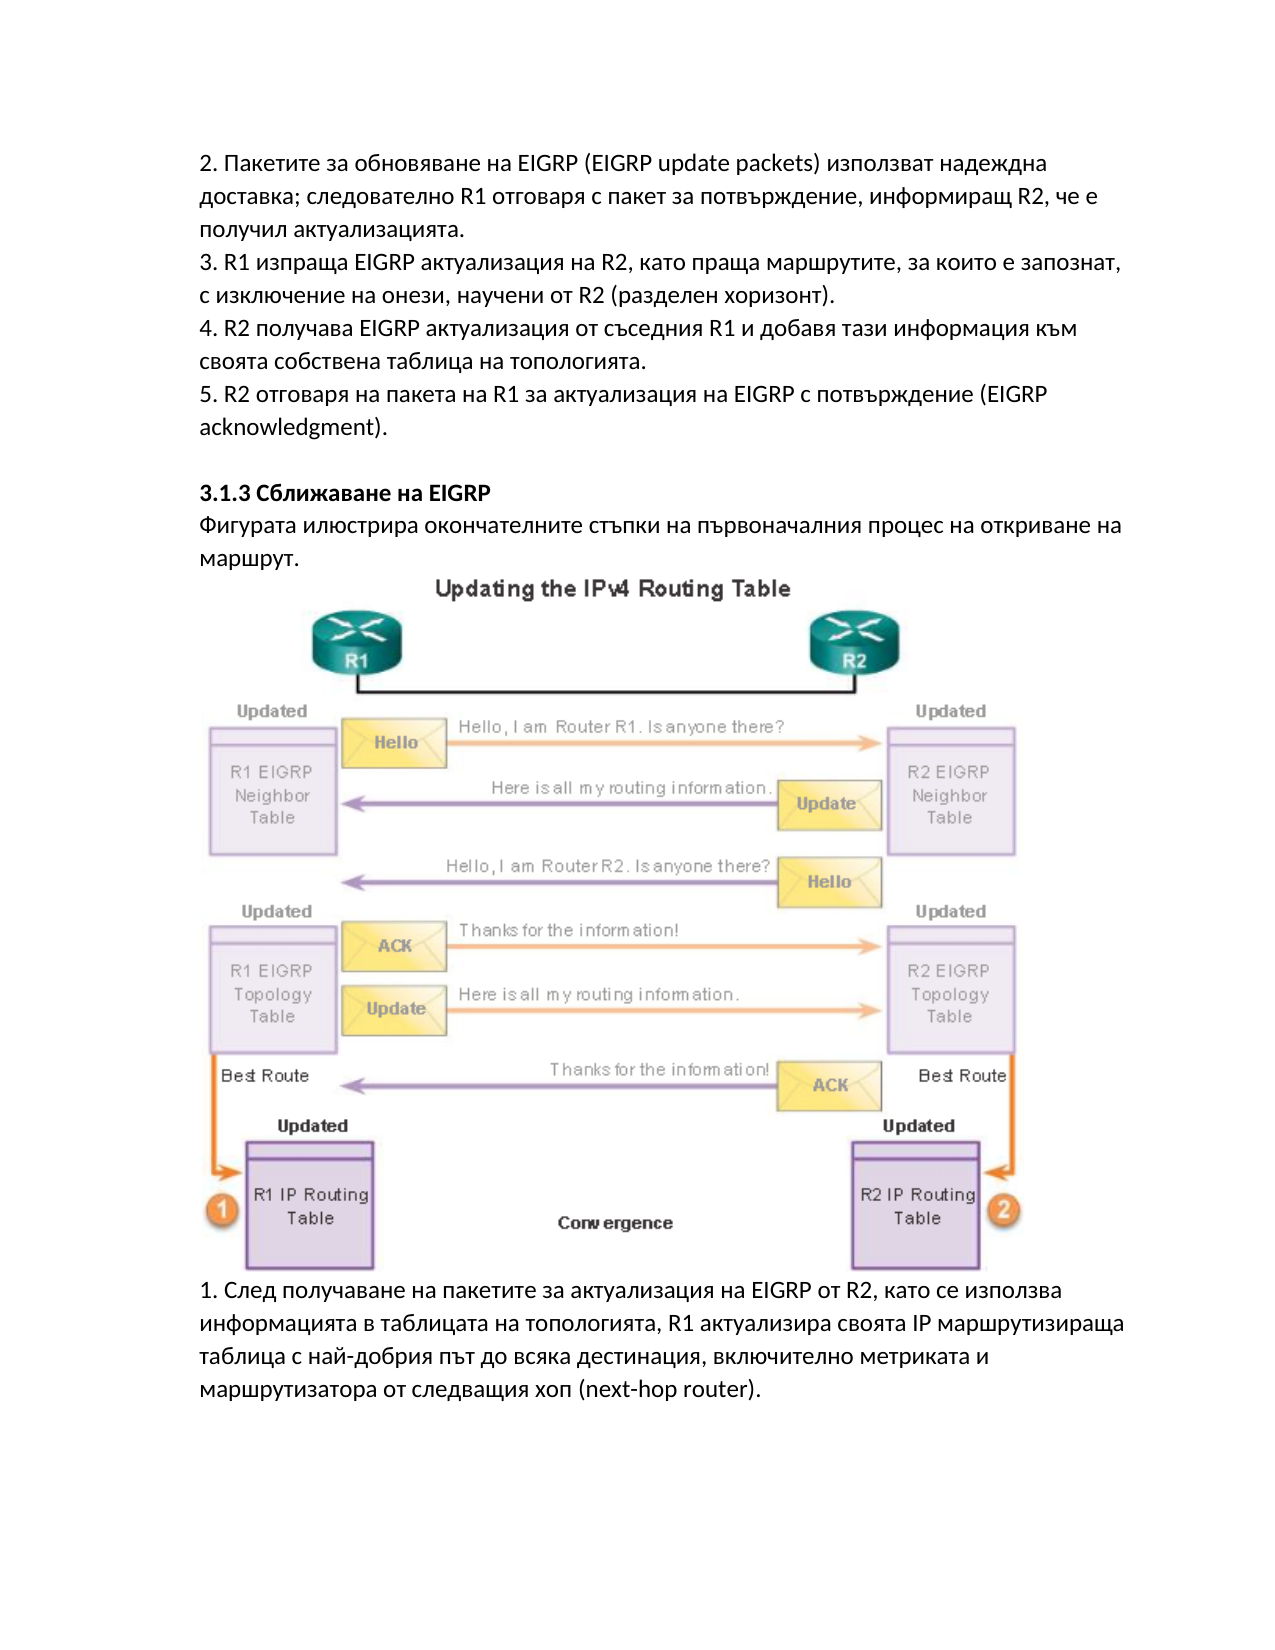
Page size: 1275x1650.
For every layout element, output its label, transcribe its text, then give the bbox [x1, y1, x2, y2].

list Фигурата илюстрира окончателните стъпки на първоначалния процес на откриване на маршрут. [199, 510, 1127, 573]
list 3.1.3 Сближаване на EIGRP [199, 477, 1127, 507]
list 3. R1 изпраща EIGRP актуализация на R2, като праща маршрутите, за които е запознат, с изключение на онези, научени от R2 (разделен хоризонт). [199, 246, 1127, 310]
picture [199, 575, 1028, 1273]
list 1. След получаване на пакетите за актуализация на EIGRP от R2, като се използва информацията в таблицата на топологията, R1 актуализира своята IP маршрутизираща таблица с най-добрия път до всяка дестинация, включително метриката и маршрутизатора от следващия хоп (next-hop router). [199, 1274, 1127, 1404]
list 2. Пакетите за обновяване на EIGRP (EIGRP update packets) използват надеждна доставка; следователно R1 отговаря с пакет за потвърждение, информиращ R2, че е получил актуализацията. [199, 148, 1127, 244]
list 4. R2 получава EIGRP актуализация от съседния R1 и добавя тази информация към своята собствена таблица на топологията. [199, 312, 1127, 376]
list 5. R2 отговаря на пакета на R1 за актуализация на EIGRP с потвърждение (EIGRP acknowledgment). [199, 378, 1127, 441]
